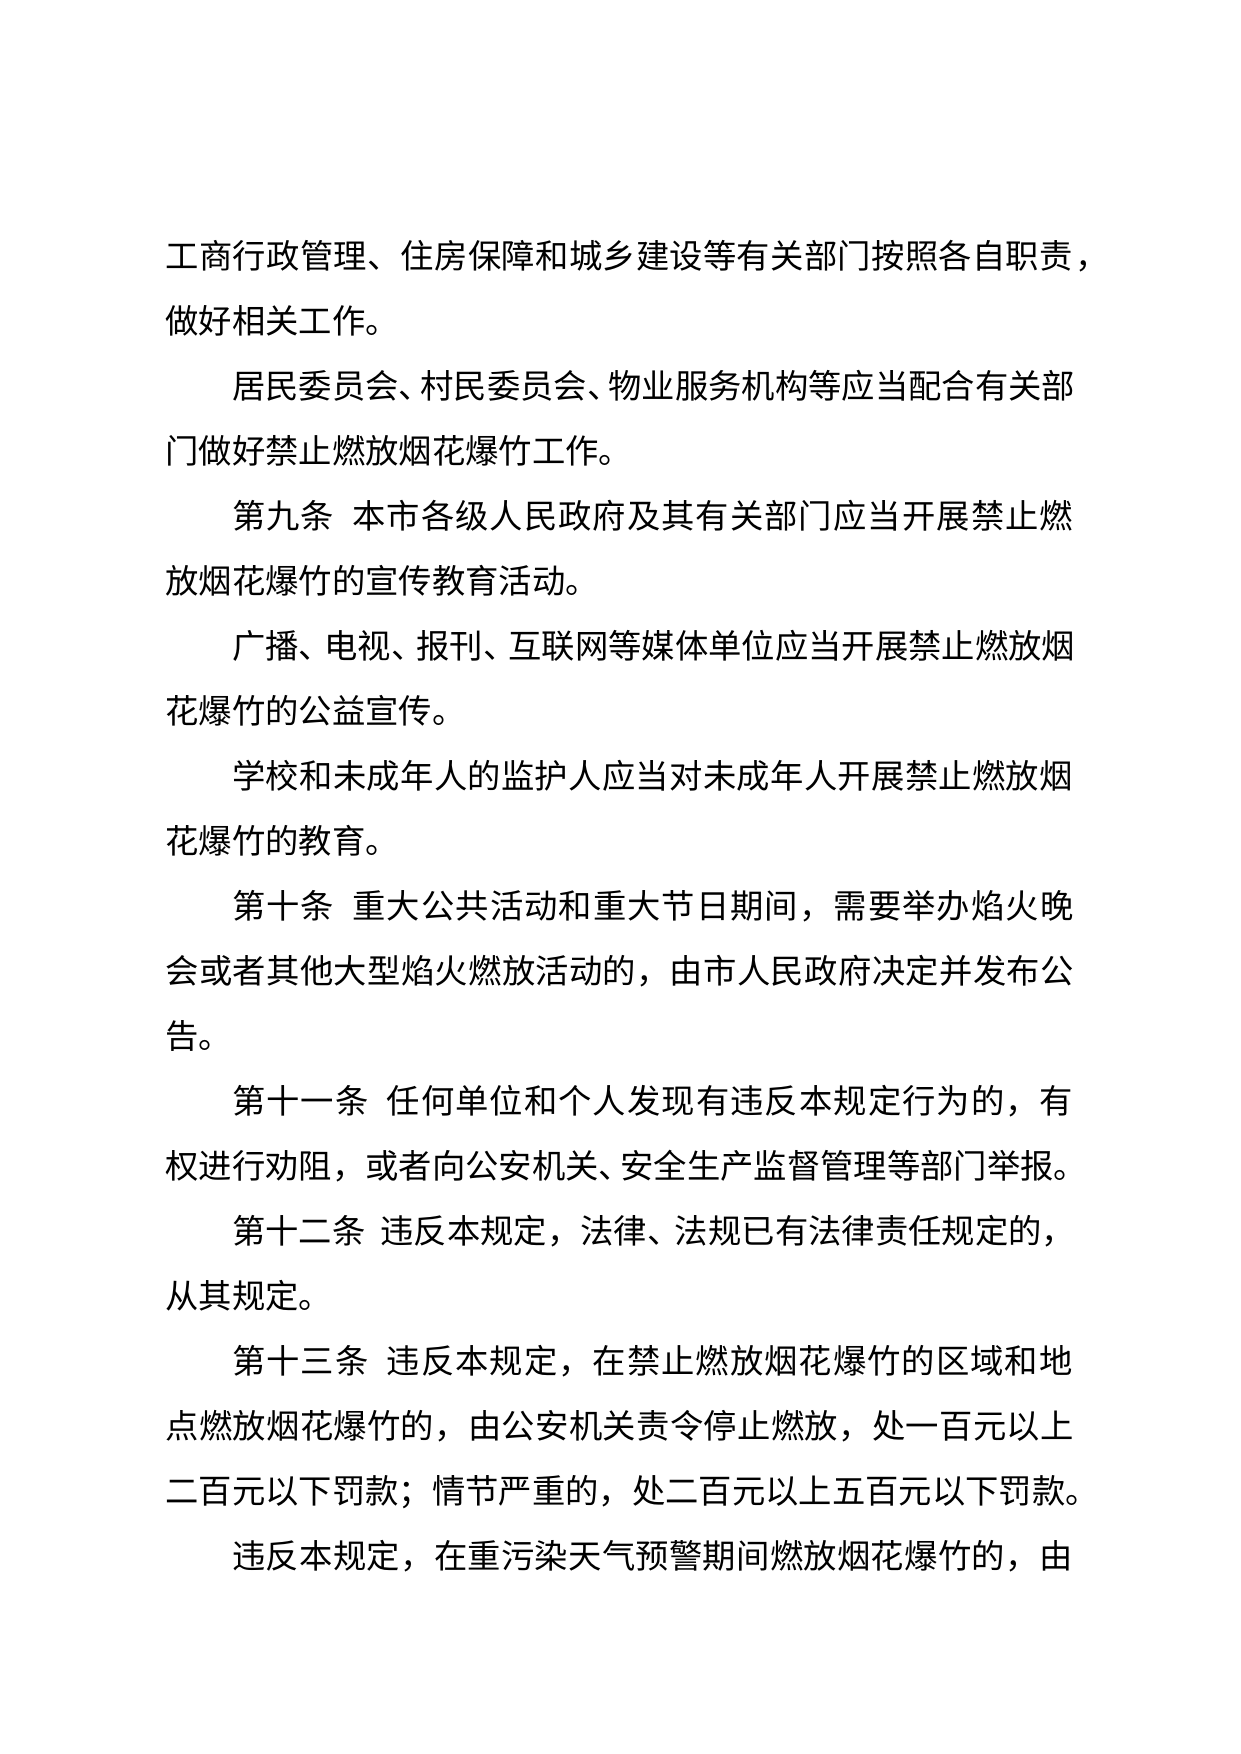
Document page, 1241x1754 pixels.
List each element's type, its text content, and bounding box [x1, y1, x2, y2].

text 居民委员会、村民委员会、物业服务机构等应当配合有关部门做好禁止燃放烟花爆竹工作。 [165, 481, 1075, 611]
text 第十二条 违反本规定，法律、法规已有法律责任规定的，从其规定。 [165, 1326, 1075, 1456]
text 第十条 重大公共活动和重大节日期间，需要举办焰火晚会或者其他大型焰火燃放活动的，由市人民政府决定并发布公告。 [165, 1001, 1075, 1196]
text 学校和未成年人的监护人应当对未成年人开展禁止燃放烟花爆竹的教育。 [165, 871, 1075, 1001]
text 广播、电视、报刊、互联网等媒体单位应当开展禁止燃放烟花爆竹的公益宣传。 [165, 741, 1075, 871]
text 第十一条 任何单位和个人发现有违反本规定行为的，有权进行劝阻，或者向公安机关、安全生产监督管理等部门举报。 [165, 1196, 1075, 1326]
text 市、县（市、区）人民政府公安部门是禁止燃放烟花爆竹工作的主管部门，安全生产监督管理、环境保护、质量技术监督、工商行政管理、住房保障和城乡建设等有关部门按照各自职责，做好相关工作。 [165, 221, 1075, 481]
text 第九条 本市各级人民政府及其有关部门应当开展禁止燃放烟花爆竹的宣传教育活动。 [165, 611, 1075, 741]
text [165, 1456, 1075, 1586]
